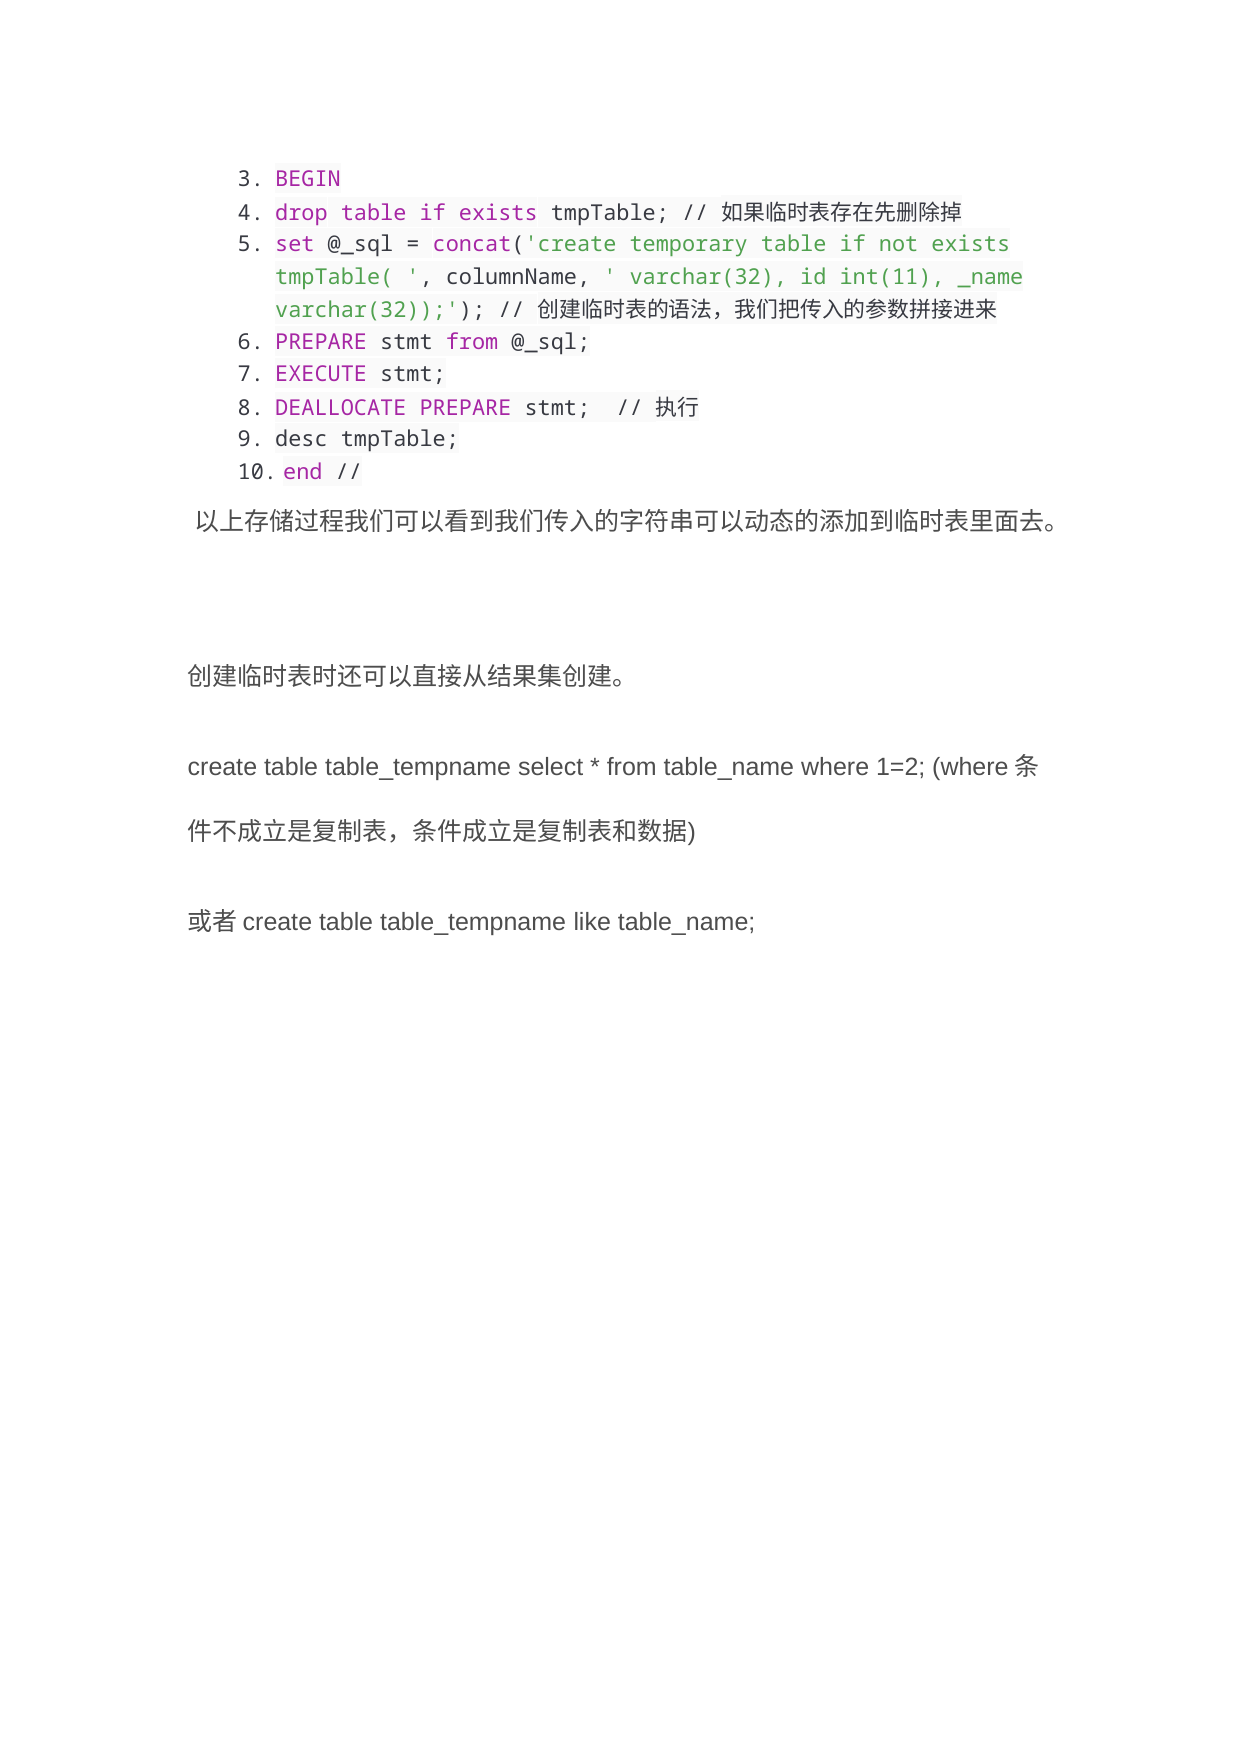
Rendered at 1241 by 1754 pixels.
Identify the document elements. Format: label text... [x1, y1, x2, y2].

list drop table if exists tmpTable; // 如果临时表存在先删除掉 [237, 194, 1053, 227]
list desc tmpTable; [237, 422, 1053, 454]
text 以上存储过程我们可以看到我们传入的字符串可以动态的添加到临时表里面去。 [187, 487, 1053, 617]
list end // [237, 454, 1053, 487]
list DEALLOCATE PREPARE stmt; // 执行 [237, 389, 1053, 422]
list set @_sql = concat('create temporary table if not exists tmpTable( ', columnName, ' varchar(32), id int(11), _name varchar(32));'); // 创建临时表的语法，我们把传入的参数拼接进来 [237, 227, 1053, 324]
text 或者create table table_tempname like table_name; [187, 887, 1053, 952]
text create table table_tempname select * from table_name where 1=2; (where条件不成立是复制表，条件成立是复制表和数据) [187, 732, 1053, 862]
list EXECUTE stmt; [237, 357, 1053, 389]
text 创建临时表时还可以直接从结果集创建。 [187, 642, 1053, 707]
list PREPARE stmt from @_sql; [237, 324, 1053, 357]
list BEGIN [237, 162, 1053, 194]
